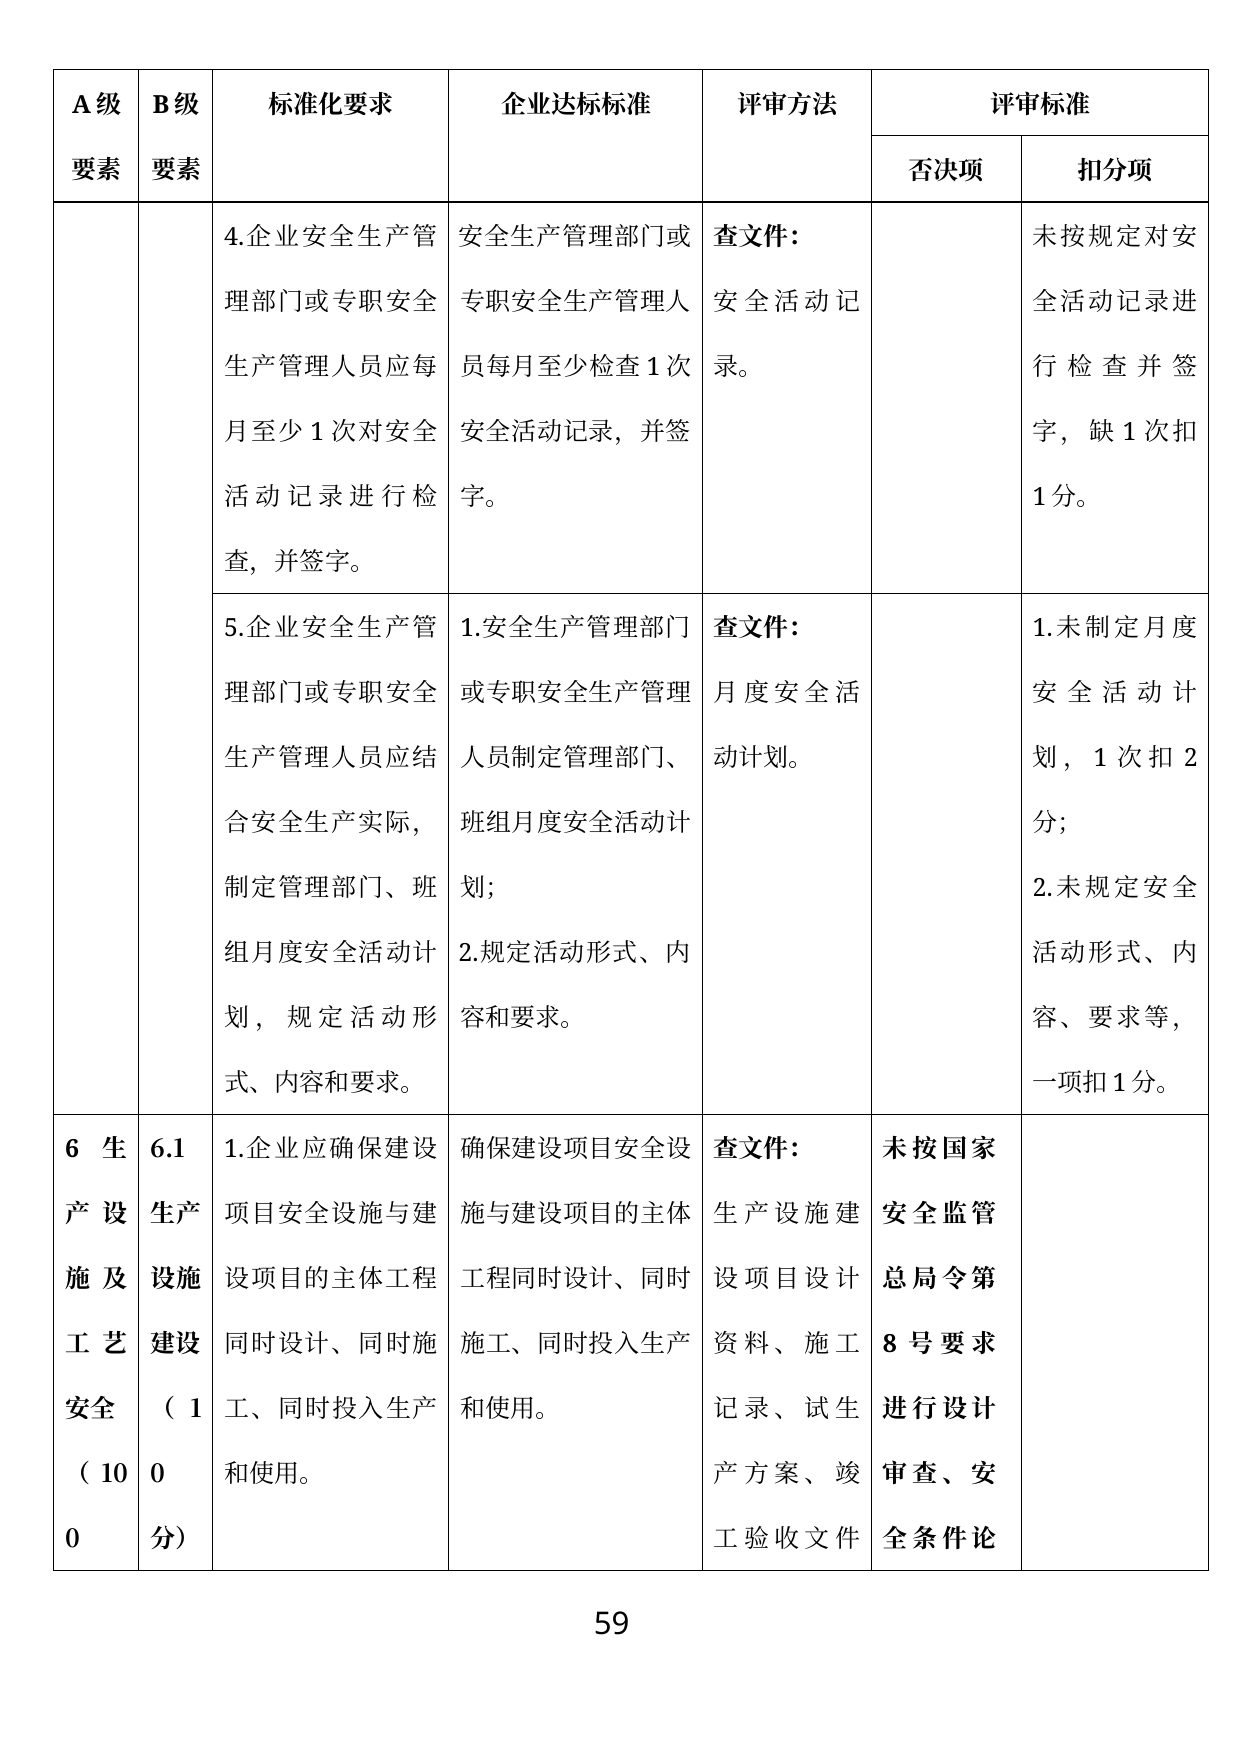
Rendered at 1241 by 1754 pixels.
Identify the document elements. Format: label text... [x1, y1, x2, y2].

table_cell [703, 1115, 871, 1569]
table_cell 安全生产管理部门或专职安全生产管理人员每月至少检查1次安全活动记录，并签字。 [449, 203, 702, 592]
table_cell 扣分项 [1022, 136, 1208, 201]
table_cell [872, 594, 1021, 1113]
table_header 评审方法 [703, 70, 871, 201]
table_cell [872, 1115, 1021, 1569]
table_header 企业达标标准 [449, 70, 702, 201]
table_cell 6.1生产设施建设 （10分） [139, 1115, 212, 1569]
table_header 标准化要求 [213, 70, 448, 201]
table_cell 6生产设施及工艺安全 （100分） [54, 1115, 138, 1569]
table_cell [449, 1115, 702, 1569]
table_cell 5.企业安全生产管理部门或专职安全生产管理人员应结合安全生产实际，制定管理部门、班组月度安全活动计划，规定活动形式、内容和要求。 [213, 594, 448, 1113]
table_header A级要素 [54, 70, 138, 201]
table_cell 未按规定对安全活动记录进行检查并签字，缺1次扣1分。 [1022, 203, 1208, 592]
table_cell [872, 203, 1021, 592]
table_cell 查文件： 安全活动记录。 [703, 203, 871, 592]
table_cell 否决项 [872, 136, 1021, 201]
table_header 评审标准 [872, 70, 1208, 135]
table_cell 查文件： 月度安全活动计划。 [703, 594, 871, 1113]
table_cell [1022, 1115, 1208, 1569]
table_header B级要素 [139, 70, 212, 201]
table_cell 1.未制定月度安全活动计划，1次扣2分； 2.未规定安全活动形式、内容、要求等，一项扣1分。 [1022, 594, 1208, 1113]
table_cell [213, 1115, 448, 1569]
table_cell 1.安全生产管理部门或专职安全生产管理人员制定管理部门、班组月度安全活动计划； 2.规定活动形式、内容和要求。 [449, 594, 702, 1113]
table_cell 4.企业安全生产管理部门或专职安全生产管理人员应每月至少1次对安全活动记录进行检查，并签字。 [213, 203, 448, 592]
